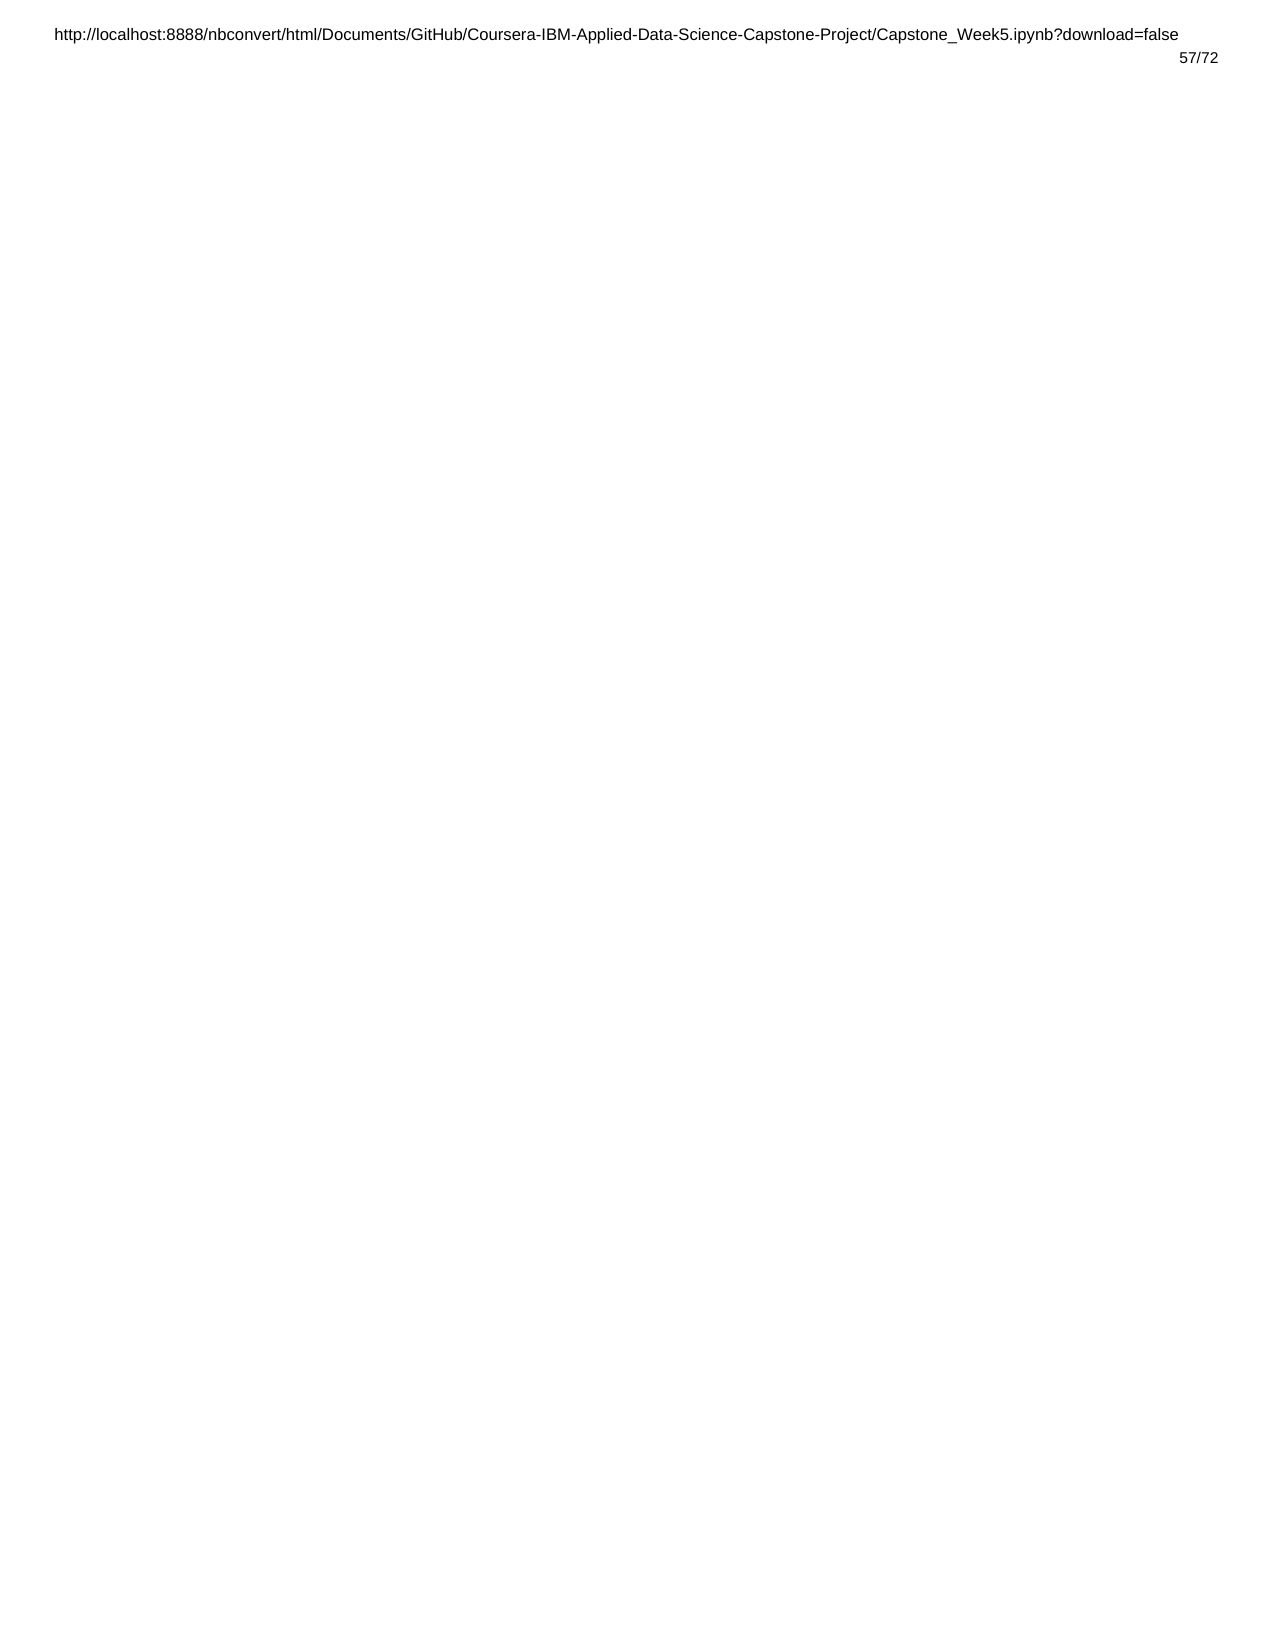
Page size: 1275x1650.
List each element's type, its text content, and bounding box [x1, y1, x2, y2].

text http://localhost:8888/nbconvert/html/Documents/GitHub/Coursera-IBM-Applied-Data-Science-Capstone-Project/Capstone_Week5.ipynb?download=false 57/72 [54, 25, 1221, 68]
